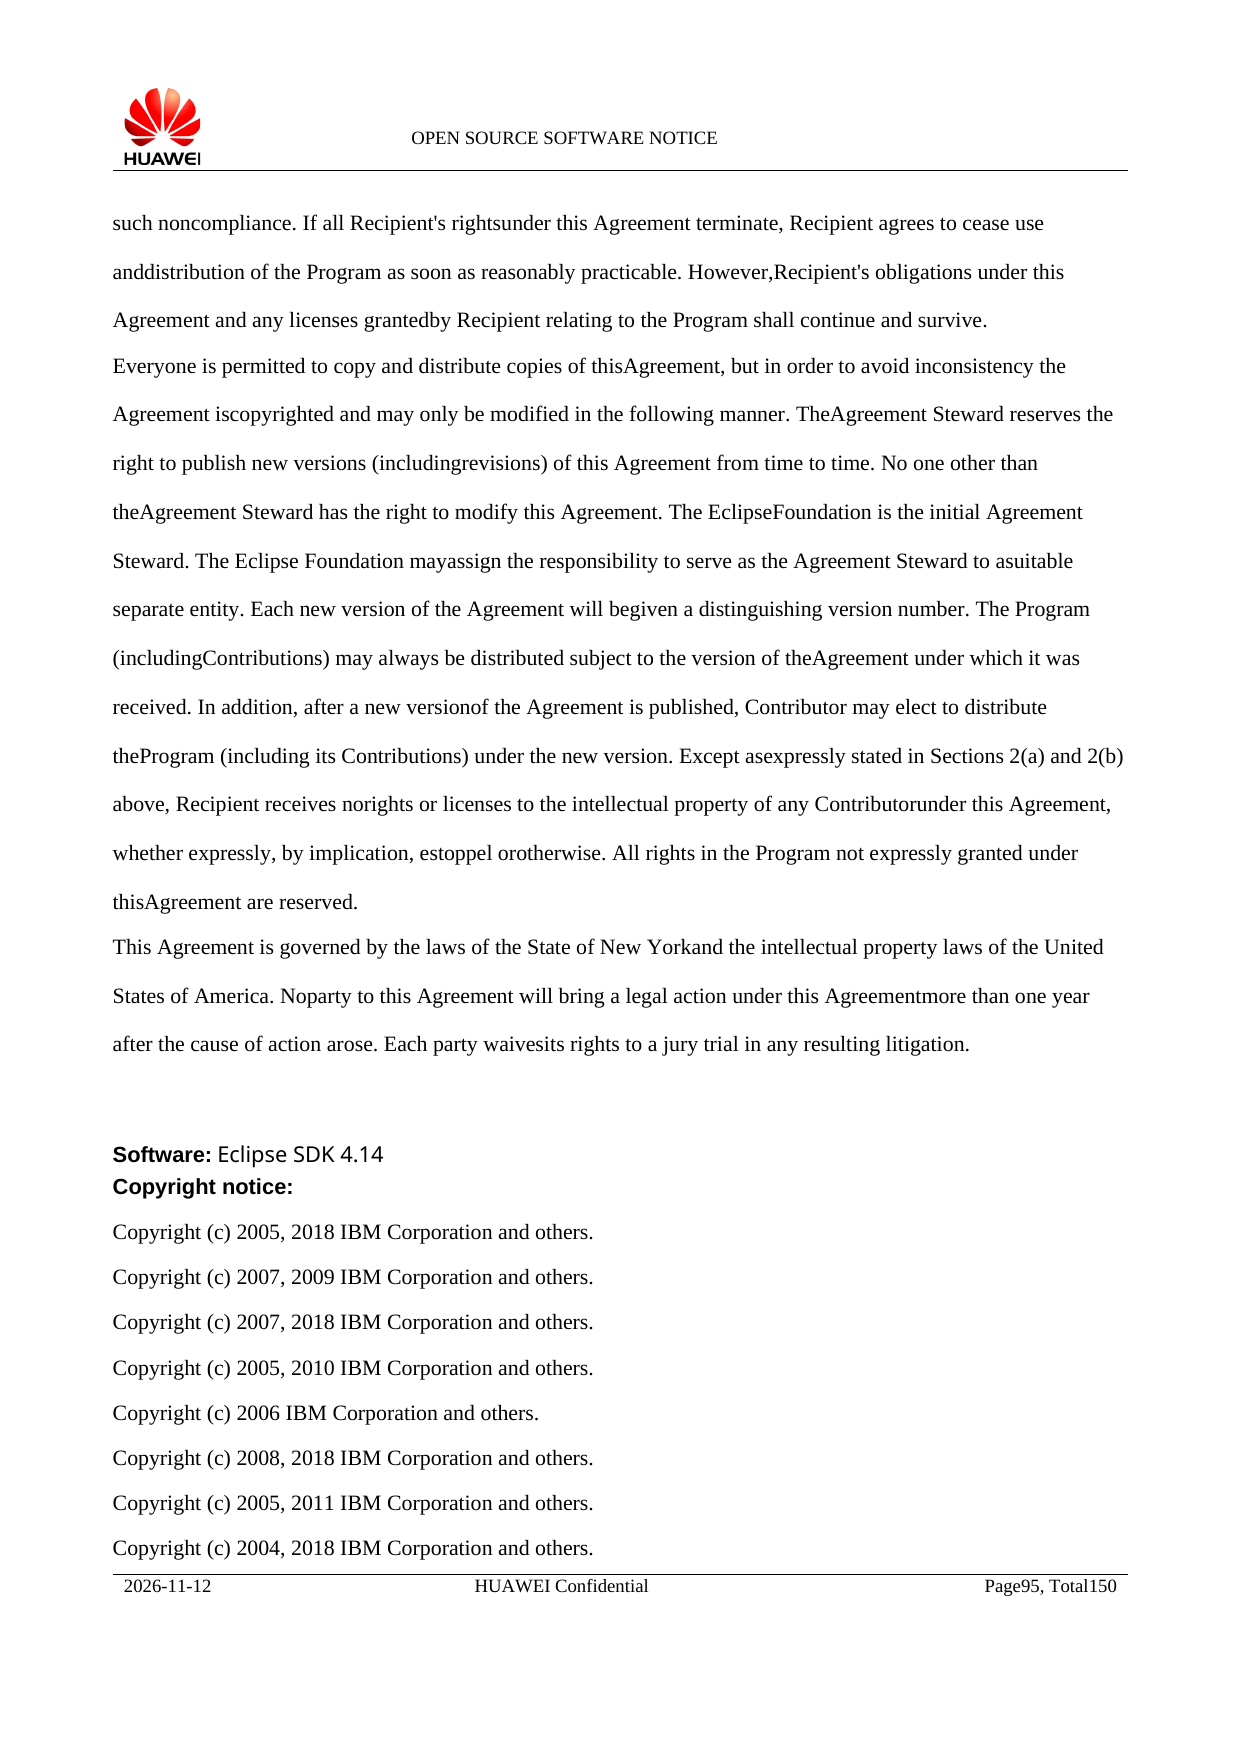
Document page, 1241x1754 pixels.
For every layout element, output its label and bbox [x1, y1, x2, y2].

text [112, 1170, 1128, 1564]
picture [124, 88, 201, 165]
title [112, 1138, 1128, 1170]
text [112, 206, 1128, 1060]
